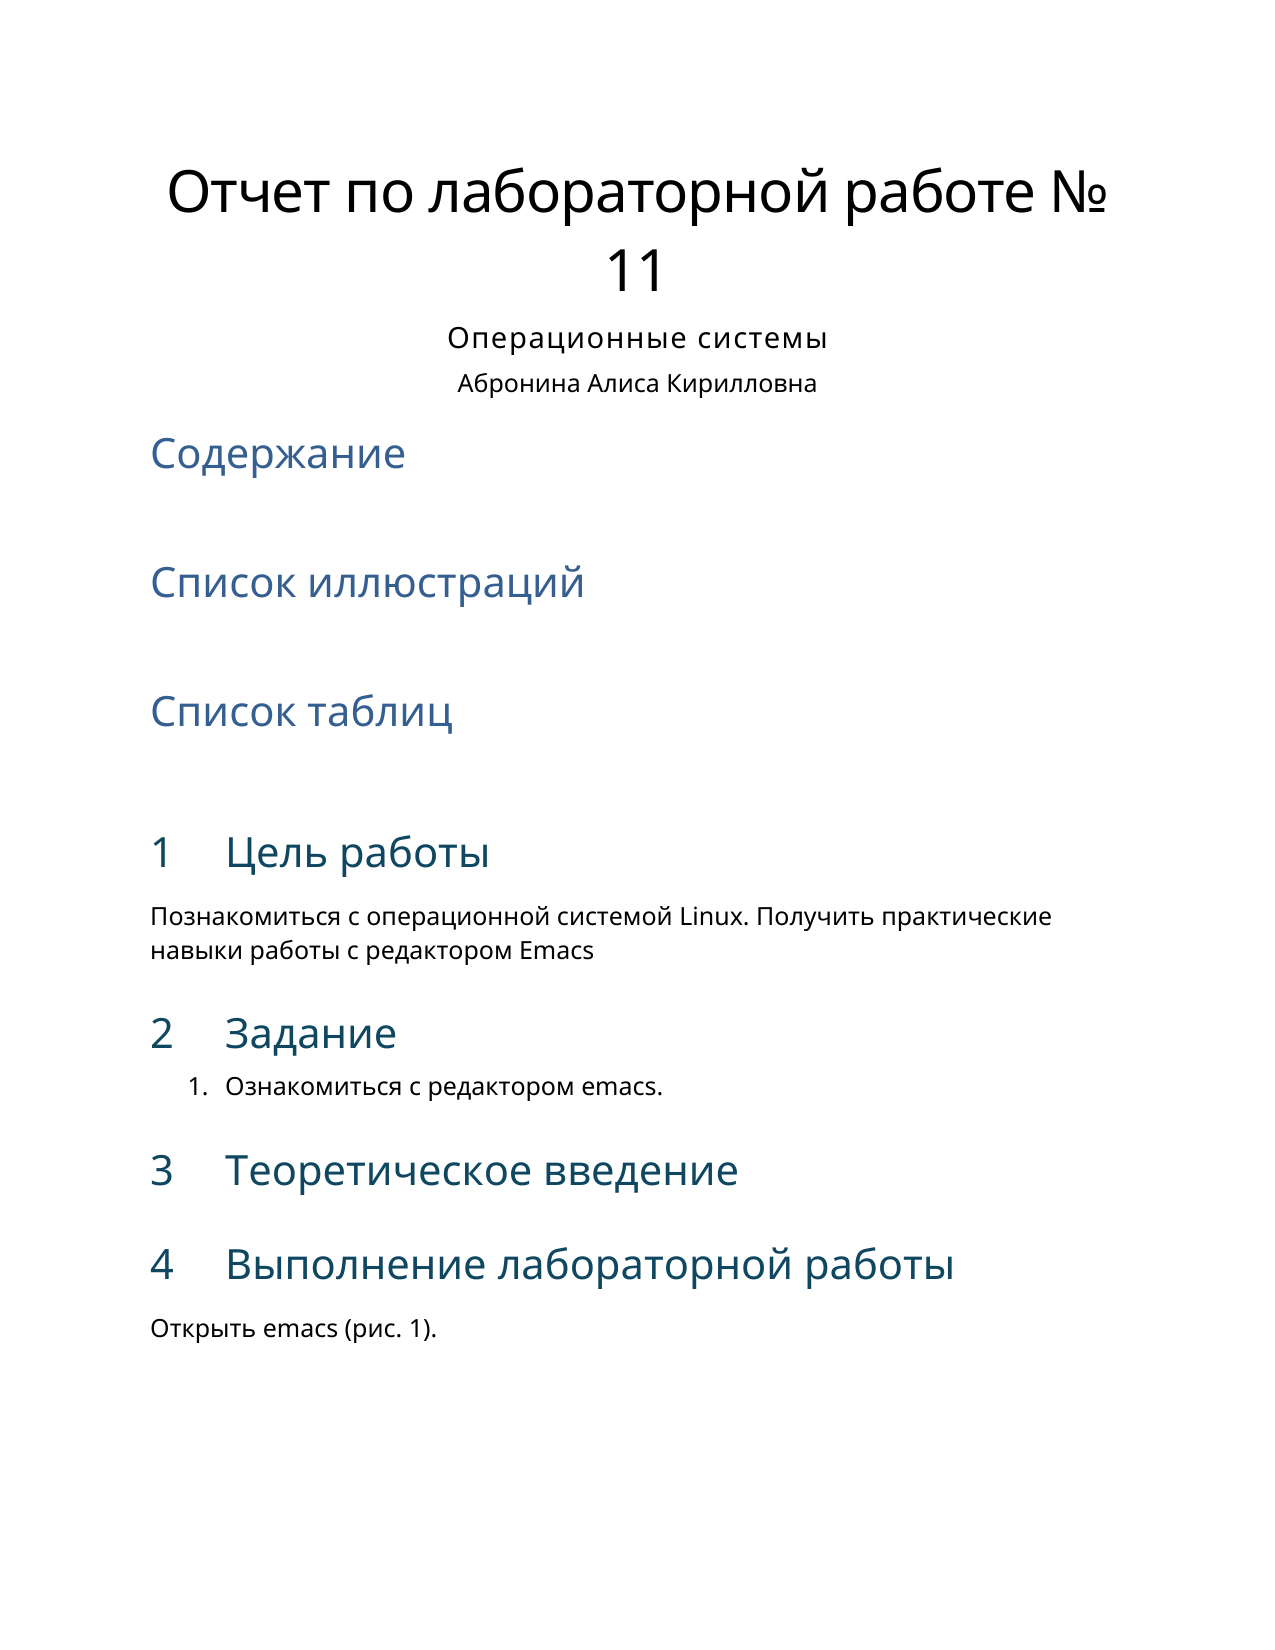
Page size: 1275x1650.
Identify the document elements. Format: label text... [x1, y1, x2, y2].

title Отчет по лабораторной работе № 11 [150, 150, 1125, 309]
list Ознакомиться с редактором emacs. [187, 1069, 1125, 1103]
text Абронина Алиса Кирилловна [150, 365, 1125, 399]
subtitle 2 Задание [150, 1004, 1125, 1061]
subtitle Операционные системы [150, 317, 1125, 357]
text Открыть emacs (рис. 1). [150, 1310, 1125, 1344]
text Познакомиться с операционной системой Linux. Получить практические навыки работы с редактором Emacs [150, 898, 1125, 966]
subtitle 1 Цель работы [150, 823, 1125, 879]
subtitle 3 Теоретическое введение [150, 1141, 1125, 1197]
subtitle 4 Выполнение лабораторной работы [150, 1235, 1125, 1292]
